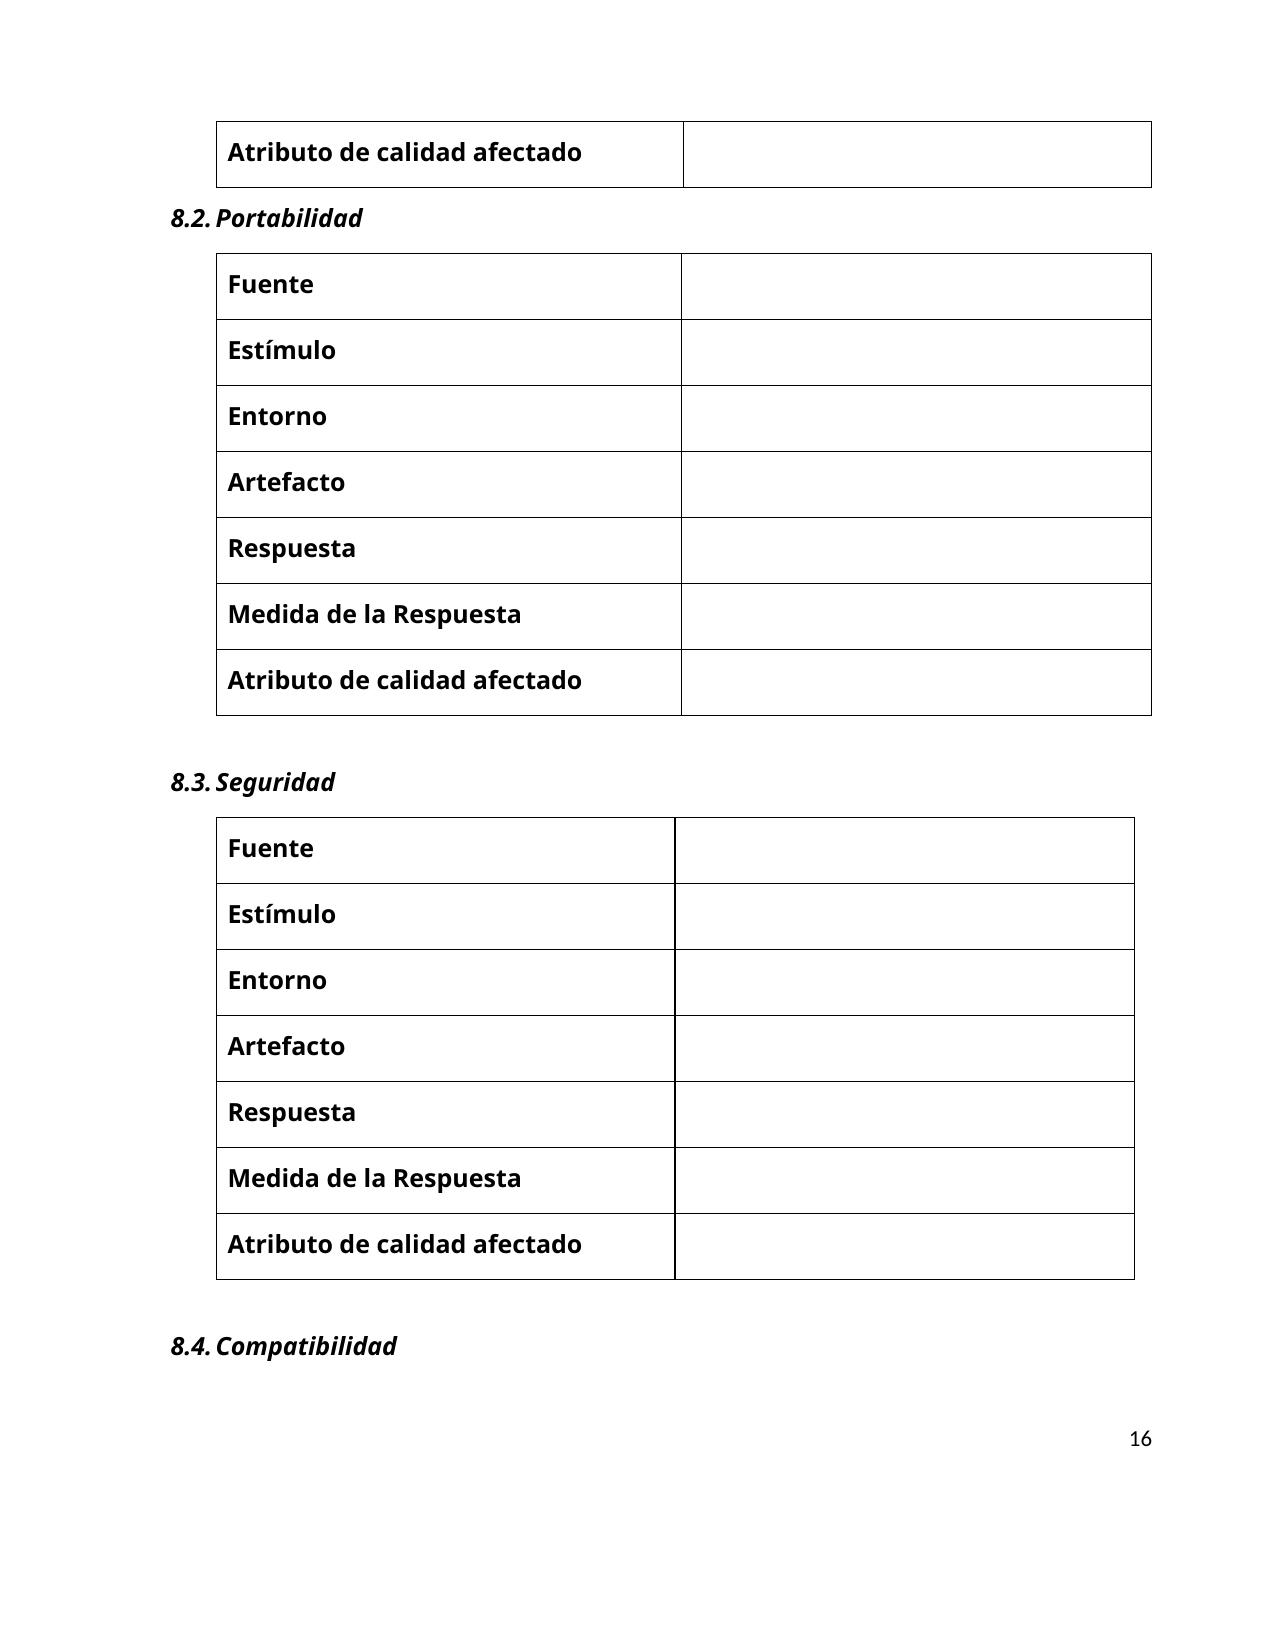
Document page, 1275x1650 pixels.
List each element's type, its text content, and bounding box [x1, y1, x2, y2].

list Portabilidad [170, 201, 1152, 235]
list Seguridad [170, 764, 1152, 798]
table_header Fuente [217, 254, 681, 319]
table_cell Atributo de calidad afectado [217, 122, 683, 187]
list Compatibilidad [170, 1328, 1152, 1362]
table_cell Respuesta [217, 1082, 674, 1147]
table_cell [682, 320, 1151, 385]
table_cell [682, 650, 1151, 715]
table_cell [676, 1148, 1134, 1213]
table_cell [676, 1214, 1134, 1278]
table_cell Entorno [217, 386, 681, 451]
table_cell Entorno [217, 950, 674, 1015]
table_cell Estímulo [217, 320, 681, 385]
table_cell [682, 452, 1151, 517]
table_header [682, 254, 1151, 319]
table_cell Estímulo [217, 884, 674, 949]
table_cell [676, 884, 1134, 949]
table_cell [676, 950, 1134, 1015]
table_cell Artefacto [217, 452, 681, 517]
table_cell Atributo de calidad afectado [217, 1214, 674, 1278]
table_cell [682, 518, 1151, 583]
table_cell [682, 386, 1151, 451]
table_cell Atributo de calidad afectado [217, 650, 681, 715]
table_cell [676, 1016, 1134, 1081]
table_cell [676, 1082, 1134, 1147]
table_cell [684, 122, 1151, 187]
table_header Fuente [217, 818, 674, 883]
table_cell Medida de la Respuesta [217, 584, 681, 649]
table_cell [682, 584, 1151, 649]
table_cell Respuesta [217, 518, 681, 583]
table_cell Artefacto [217, 1016, 674, 1081]
table_cell Medida de la Respuesta [217, 1148, 674, 1213]
table_header [676, 818, 1134, 883]
